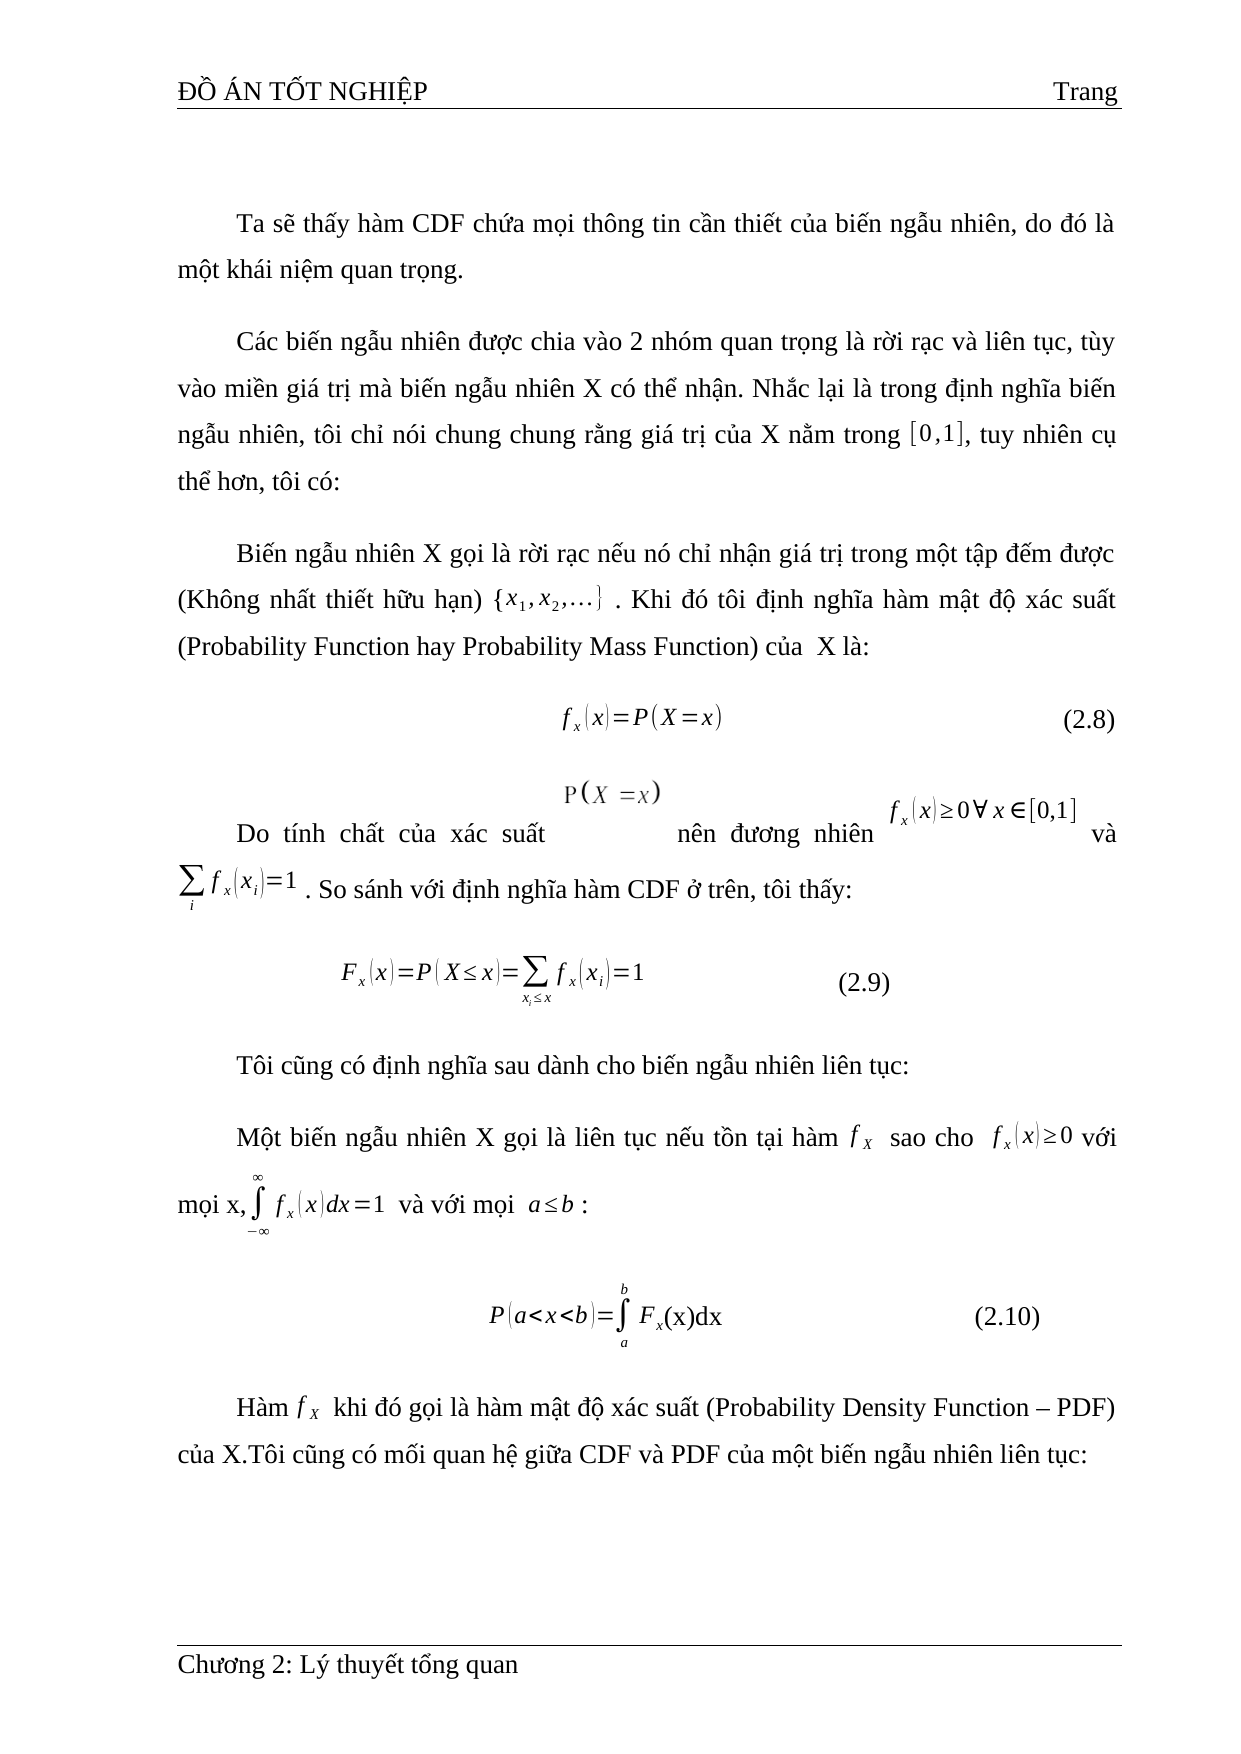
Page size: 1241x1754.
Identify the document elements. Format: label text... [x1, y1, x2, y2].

text Biến ngẫu nhiên X gọi là rời rạc nếu nó chỉ nhận giá trị trong một tập đếm được (Không nhất thiết hữu hạn) { . Khi đó tôi định nghĩa hàm mật độ xác suất (Probability Function hay Probability Mass Function) của X là: [177, 537, 1117, 661]
text Các biến ngẫu nhiên được chia vào 2 nhóm quan trọng là rời rạc và liên tục, tùy vào miền giá trị mà biến ngẫu nhiên X có thể nhận. Nhắc lại là trong định nghĩa biến ngẫu nhiên, tôi chỉ nói chung chung rằng giá trị của X nằm trong , tuy nhiên cụ thể hơn, tôi có: [177, 325, 1117, 496]
text Một biến ngẫu nhiên X gọi là liên tục nếu tồn tại hàm sao cho với mọi x, và với mọi : [177, 1120, 1117, 1239]
text (2.8) [402, 702, 1117, 735]
text Ta sẽ thấy hàm CDF chứa mọi thông tin cần thiết của biến ngẫu nhiên, do đó là một khái niệm quan trọng. [177, 207, 1117, 284]
text Hàm khi đó gọi là hàm mật độ xác suất (Probability Density Function – PDF) của X.Tôi cũng có mối quan hệ giữa CDF và PDF của một biến ngẫu nhiên liên tục: [177, 1391, 1117, 1469]
text (2.9) [177, 955, 1117, 1008]
text Do tính chất của xác suất nên đương nhiên và . So sánh với định nghĩa hàm CDF ở trên, tôi thấy: [177, 775, 1117, 915]
text (x)dx (2.10) [177, 1280, 1117, 1351]
text Tôi cũng có định nghĩa sau dành cho biến ngẫu nhiên liên tục: [177, 1049, 1117, 1080]
